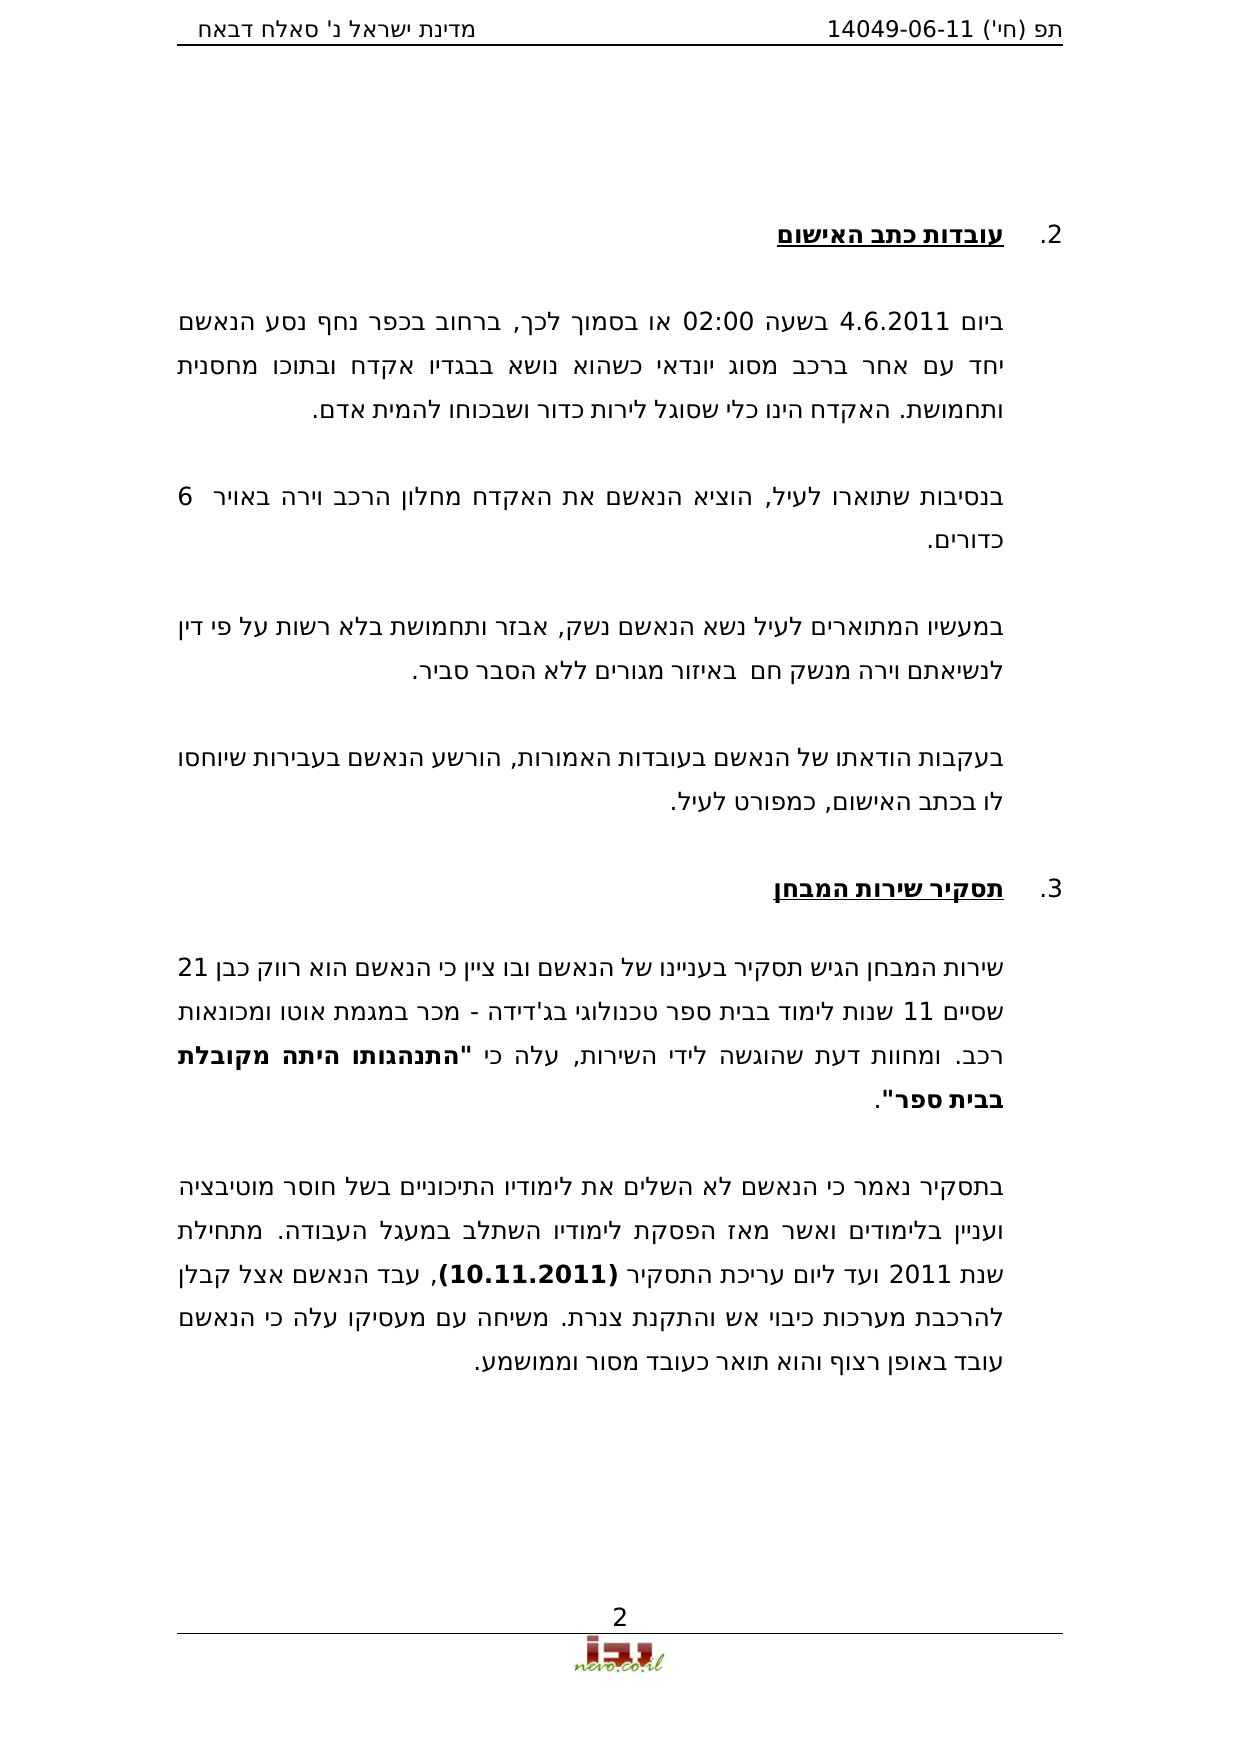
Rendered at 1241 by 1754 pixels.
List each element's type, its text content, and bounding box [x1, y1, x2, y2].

text בנסיבות שתוארו לעיל, הוציא הנאשם את האקדח מחלון הרכב וירה באויר 6 כדורים. [177, 482, 1004, 555]
picture [574, 1635, 666, 1673]
text 3. תסקיר שירות המבחן [177, 874, 1063, 903]
text 2. עובדות כתב האישום [177, 220, 1063, 249]
text בתסקיר נאמר כי הנאשם לא השלים את לימודיו התיכוניים בשל חוסר מוטיבציה ועניין בלימודים ואשר מאז הפסקת לימודיו השתלב במעגל העבודה. מתחילת שנת 2011 ועד ליום עריכת התסקיר (10.11.2011), עבד הנאשם אצל קבלן להרכבת מערכות כיבוי אש והתקנת צנרת. משיחה עם מעסיקו עלה כי הנאשם עובד באופן רצוף והוא תואר כעובד מסור וממושמע. [177, 1172, 1004, 1377]
text ביום 4.6.2011 בשעה 02:00 או בסמוך לכך, ברחוב בכפר נחף נסע הנאשם יחד עם אחר ברכב מסוג יונדאי כשהוא נושא בבגדיו אקדח ובתוכו מחסנית ותחמושת. האקדח הינו כלי שסוגל לירות כדור ושבכוחו להמית אדם. [177, 307, 1004, 424]
text במעשיו המתוארים לעיל נשא הנאשם נשק, אבזר ותחמושת בלא רשות על פי דין לנשיאתם וירה מנשק חם באיזור מגורים ללא הסבר סביר. [177, 612, 1004, 685]
text בעקבות הודאתו של הנאשם בעובדות האמורות, הורשע הנאשם בעבירות שיוחסו לו בכתב האישום, כמפורט לעיל. [177, 743, 1004, 816]
text שירות המבחן הגיש תסקיר בעניינו של הנאשם ובו ציין כי הנאשם הוא רווק כבן 21 שסיים 11 שנות לימוד בבית ספר טכנולוגי בג'דידה - מכר במגמת אוטו ומכונאות רכב. ומחוות דעת שהוגשה לידי השירות, עלה כי "התנהגותו היתה מקובלת בבית ספר". [177, 954, 1004, 1114]
